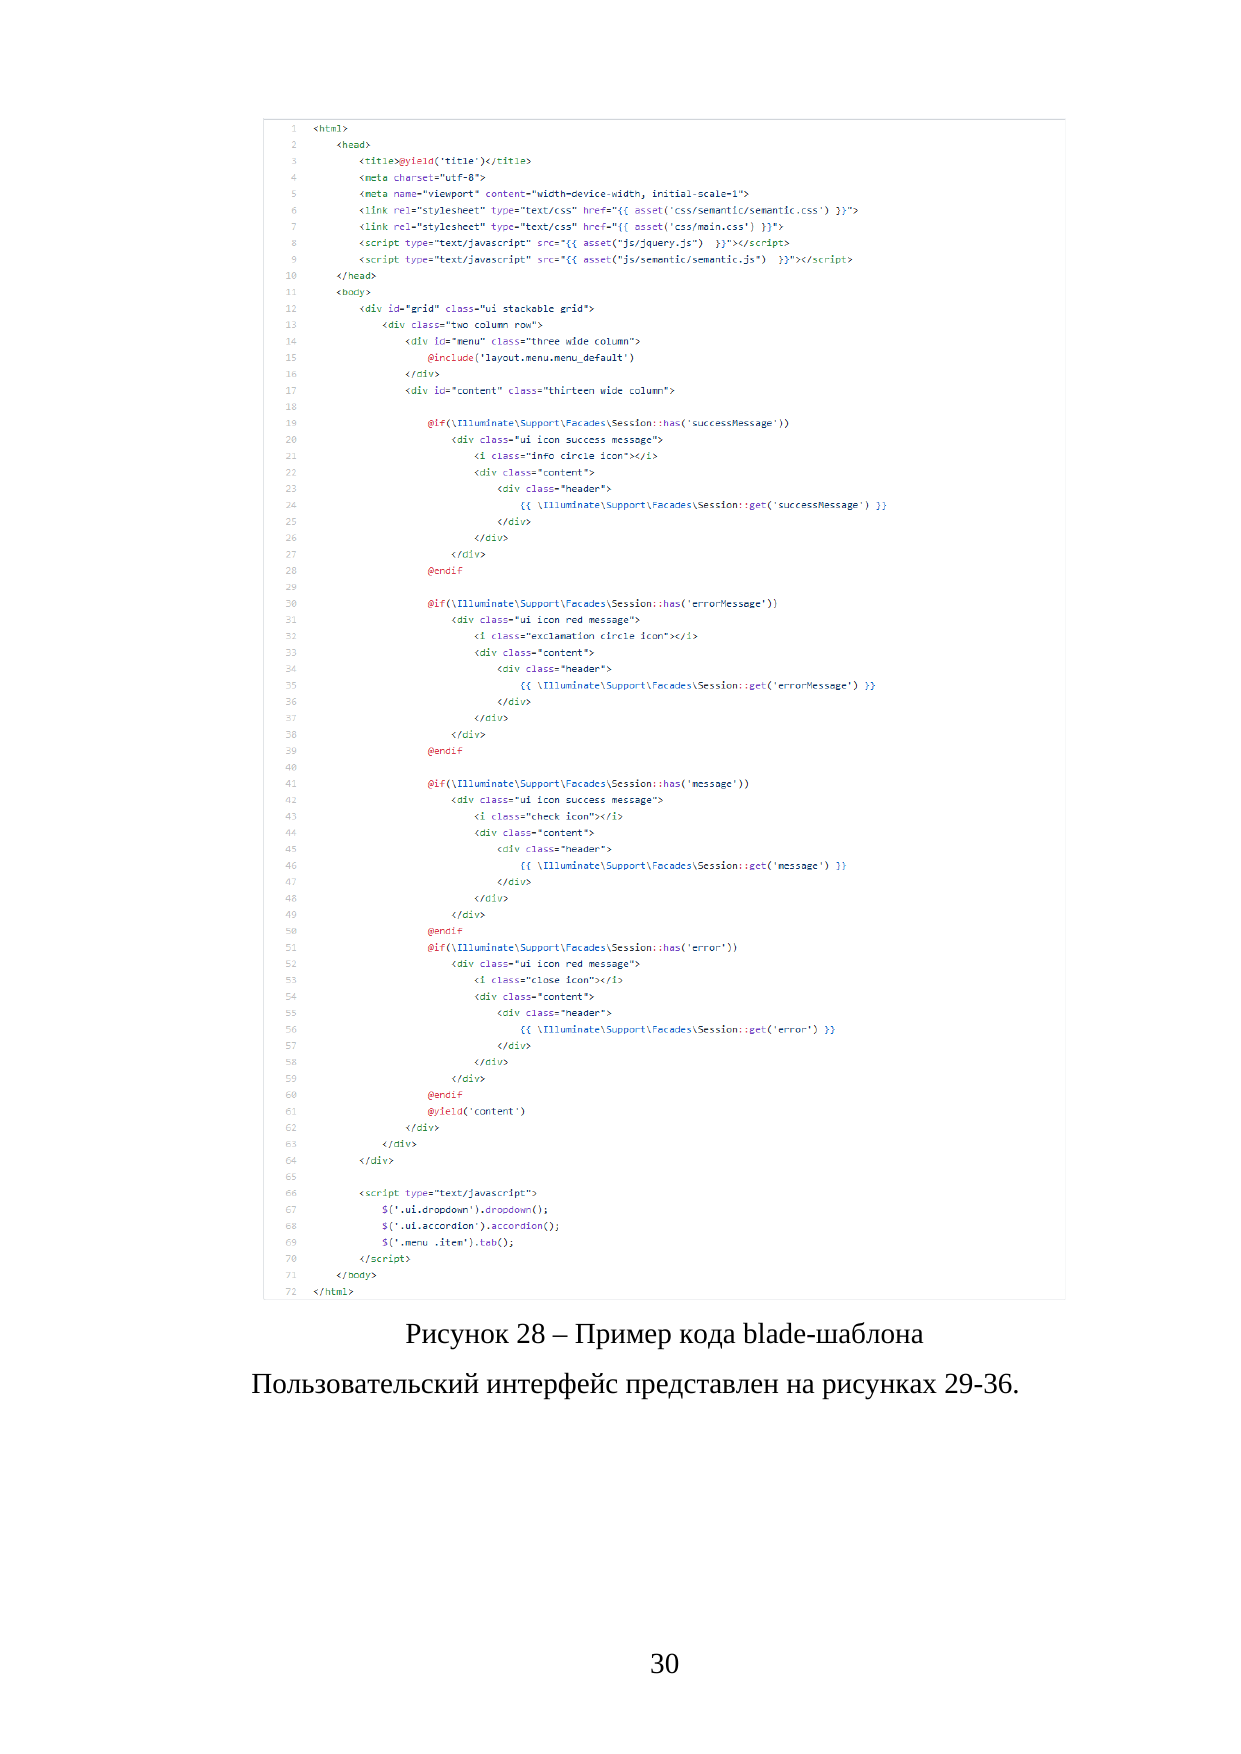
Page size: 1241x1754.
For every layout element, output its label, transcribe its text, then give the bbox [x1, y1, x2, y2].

picture [263, 118, 1066, 1300]
text Рисунок 28 – Пример кода blade-шаблона [177, 1316, 1152, 1349]
text Пользовательский интерфейс представлен на рисунках 29-36. [177, 1366, 1152, 1400]
